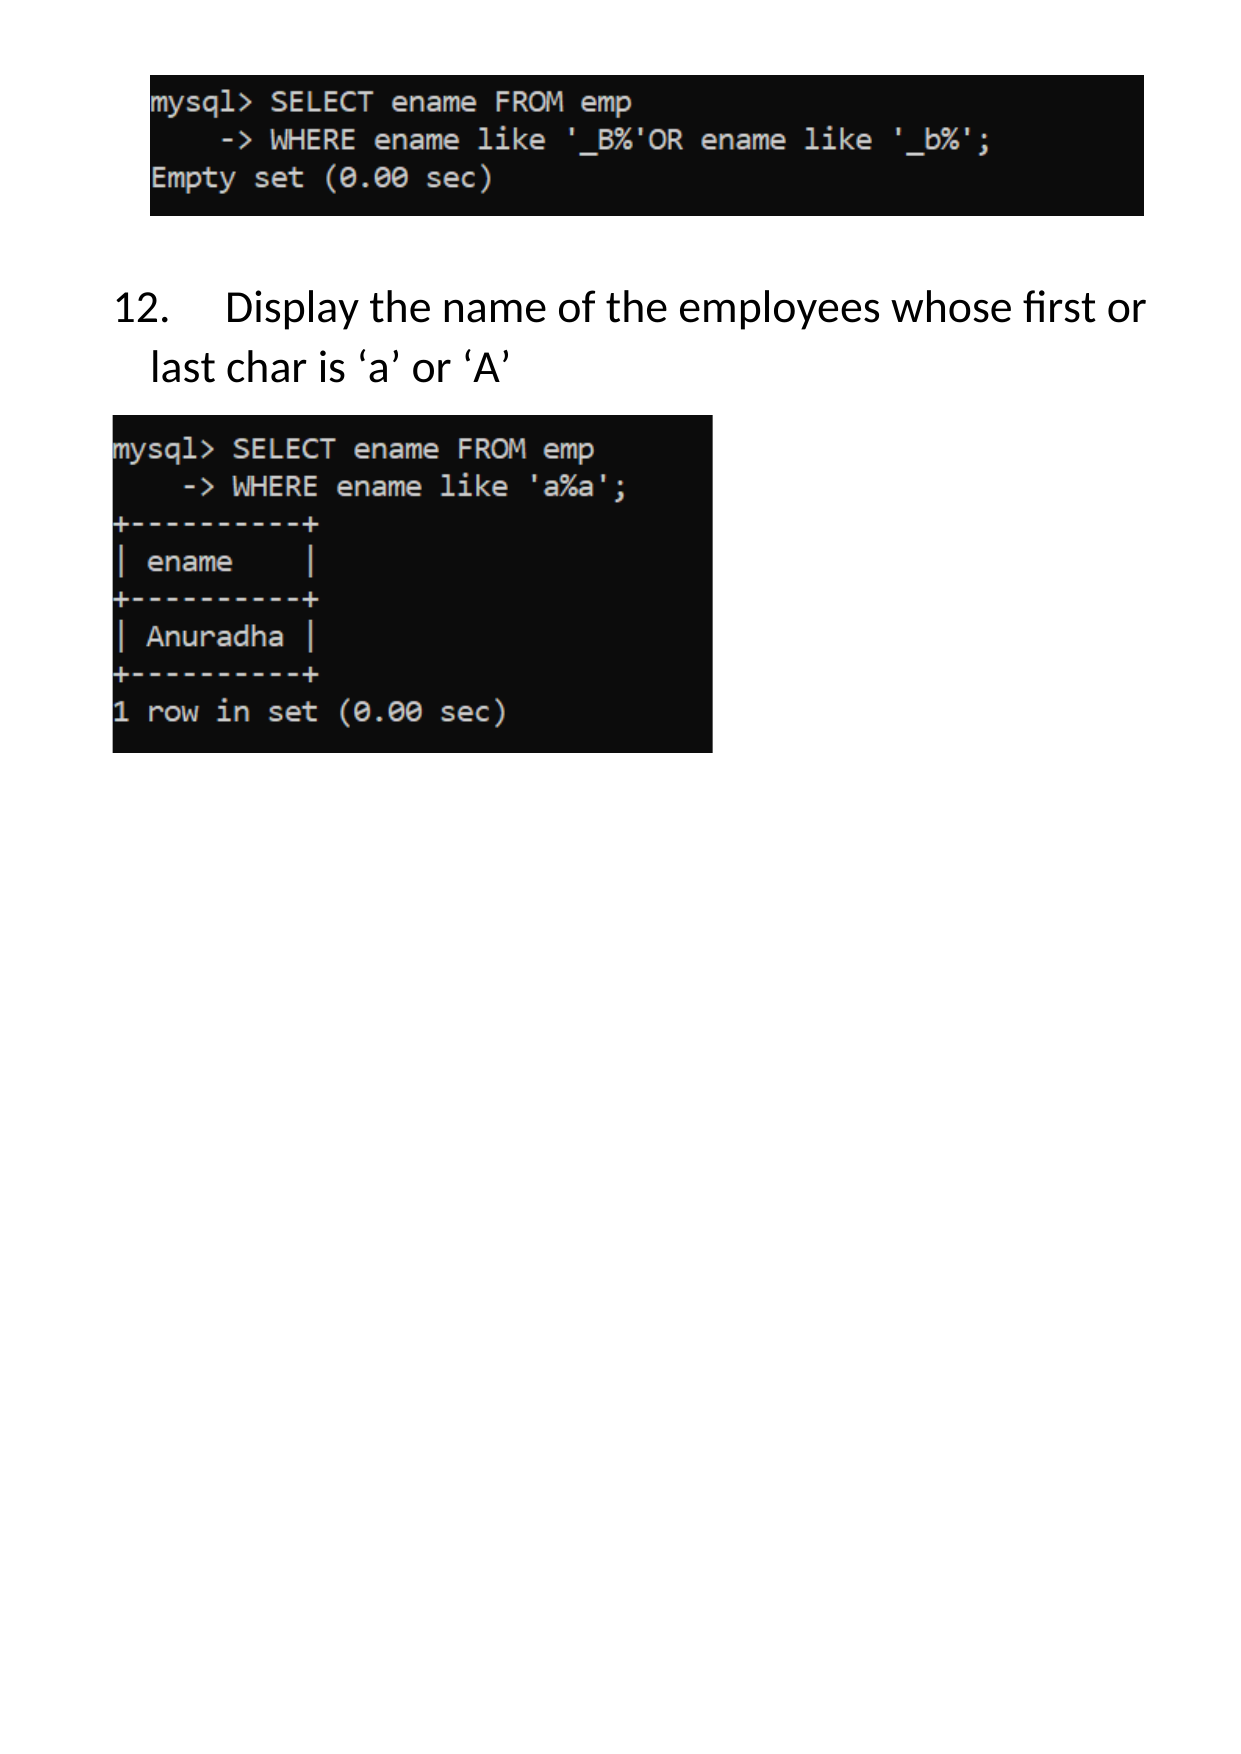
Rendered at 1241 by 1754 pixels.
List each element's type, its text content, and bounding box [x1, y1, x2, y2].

list Display the name of the employees whose first or last char is ‘a’ or ‘A’ [112, 278, 1165, 394]
picture [112, 415, 713, 753]
picture [150, 75, 1144, 216]
